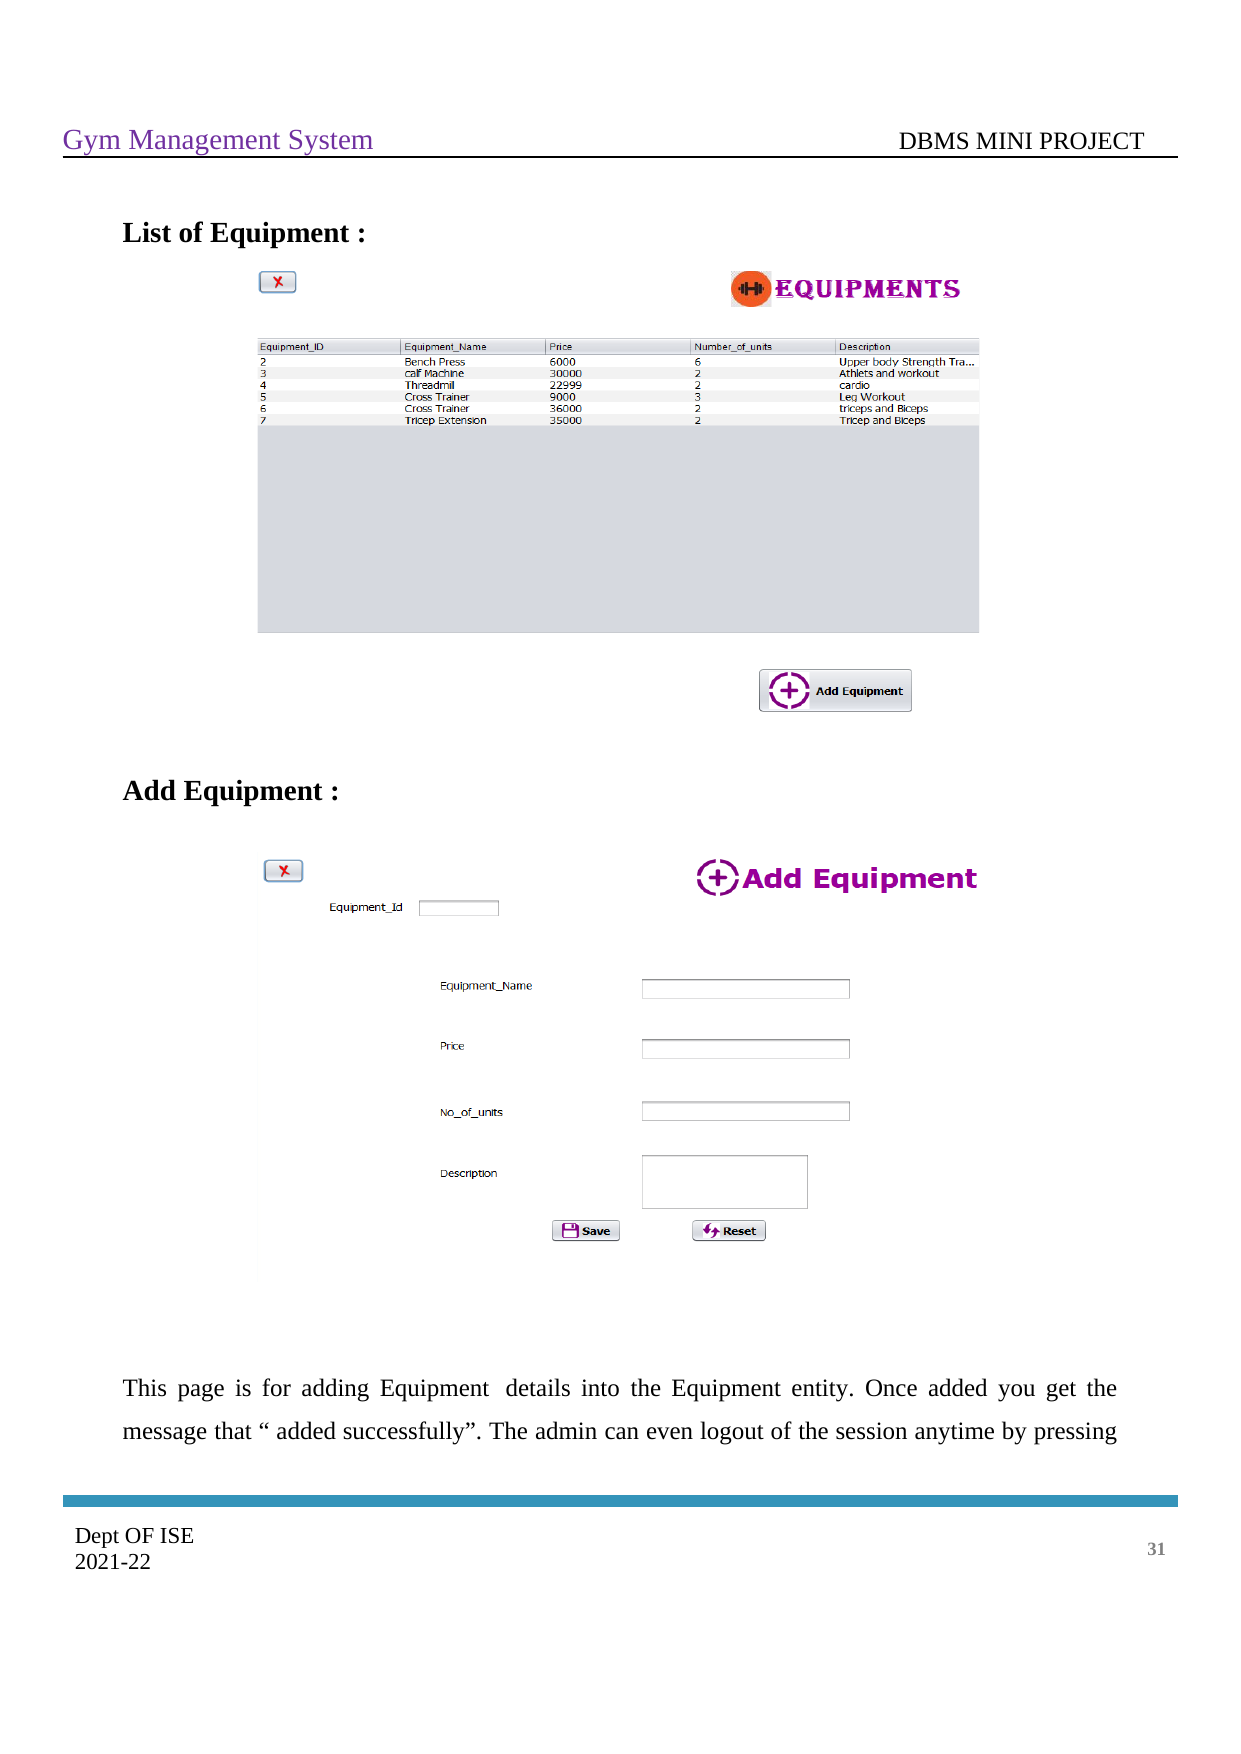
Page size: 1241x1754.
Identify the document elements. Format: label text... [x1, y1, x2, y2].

picture [257, 852, 977, 1282]
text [122, 1373, 1118, 1445]
subtitle List of Equipment : [122, 215, 1178, 249]
text Add Equipment : [122, 773, 1178, 807]
picture [257, 271, 980, 712]
